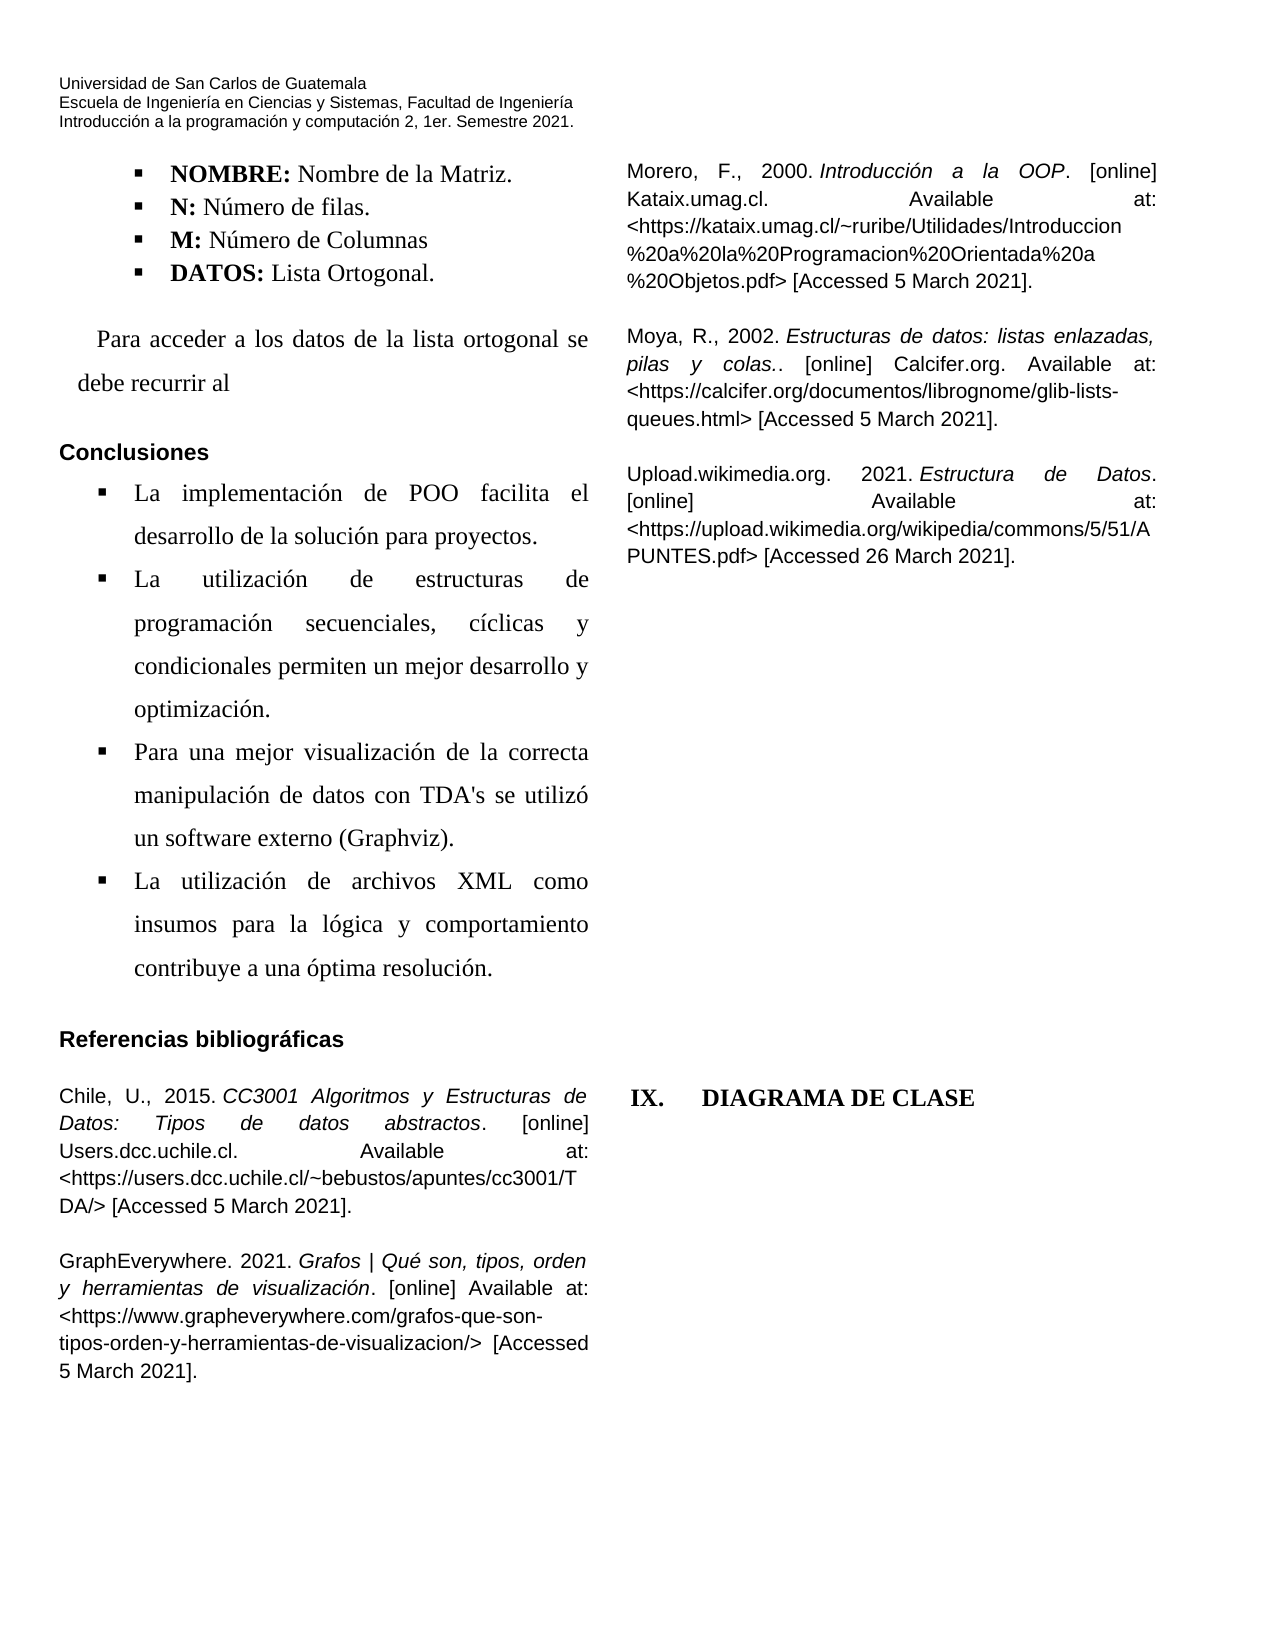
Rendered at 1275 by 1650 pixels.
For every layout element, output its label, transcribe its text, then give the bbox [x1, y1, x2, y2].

list DATOS: Lista Ortogonal. [133, 258, 589, 287]
text Morero, F., 2000. Introducción a la OOP. [online] Kataix.umag.cl. Available at: <https://kataix.umag.cl/~ruribe/Utilidades/Introduccion%20a%20la%20Programacion%20Orientada%20a%20Objetos.pdf> [Accessed 5 March 2021]. [627, 211, 1157, 293]
list La utilización de estructuras de programación secuenciales, cíclicas y condicionales permiten un mejor desarrollo y optimización. [96, 564, 589, 723]
text Moya, R., 2002. Estructuras de datos: listas enlazadas, pilas y colas.. [online] Calcifer.org. Available at: <https://calcifer.org/documentos/librognome/glib-lists-queues.html> [Accessed 5 March 2021]. [627, 324, 1157, 352]
text Conclusiones [59, 439, 589, 465]
text Upload.wikimedia.org. 2021. Estructura de Datos. [online] Available at: <https://upload.wikimedia.org/wikipedia/commons/5/51/APUNTES.pdf> [Accessed 26 March 2021]. [627, 462, 1157, 489]
text Upload.wikimedia.org. 2021. Estructura de Datos. [online] Available at: <https://upload.wikimedia.org/wikipedia/commons/5/51/APUNTES.pdf> [Accessed 26 March 2021]. [627, 513, 1157, 568]
list NOMBRE: Nombre de la Matriz. [133, 159, 589, 188]
text GraphEverywhere. 2021. Grafos | Qué son, tipos, orden y herramientas de visualización. [online] Available at: <https://www.grapheverywhere.com/grafos-que-son-tipos-orden-y-herramientas-de-visualizacion/> [Accessed 5 March 2021]. [59, 1355, 589, 1383]
list DIAGRAMA DE CLASE [664, 1083, 1157, 1111]
list M: Número de Columnas [133, 225, 589, 254]
text Moya, R., 2002. Estructuras de datos: listas enlazadas, pilas y colas.. [online] Calcifer.org. Available at: <https://calcifer.org/documentos/librognome/glib-lists-queues.html> [Accessed 5 March 2021]. [627, 376, 1157, 431]
list N: Número de filas. [133, 192, 589, 221]
text Morero, F., 2000. Introducción a la OOP. [online] Kataix.umag.cl. Available at: <https://kataix.umag.cl/~ruribe/Utilidades/Introduccion%20a%20la%20Programacion%20Orientada%20a%20Objetos.pdf> [Accessed 5 March 2021]. [627, 159, 1157, 187]
text Referencias bibliográficas [59, 1026, 589, 1052]
list La implementación de POO facilita el desarrollo de la solución para proyectos. [96, 478, 589, 550]
text GraphEverywhere. 2021. Grafos | Qué son, tipos, orden y herramientas de visualización. [online] Available at: <https://www.grapheverywhere.com/grafos-que-son-tipos-orden-y-herramientas-de-visualizacion/> [Accessed 5 March 2021]. [59, 1300, 589, 1331]
text Chile, U., 2015. CC3001 Algoritmos y Estructuras de Datos: Tipos de datos abstractos. [online] Users.dcc.uchile.cl. Available at: <https://users.dcc.uchile.cl/~bebustos/apuntes/cc3001/TDA/> [Accessed 5 March 2021]. [59, 1084, 589, 1111]
text Chile, U., 2015. CC3001 Algoritmos y Estructuras de Datos: Tipos de datos abstractos. [online] Users.dcc.uchile.cl. Available at: <https://users.dcc.uchile.cl/~bebustos/apuntes/cc3001/TDA/> [Accessed 5 March 2021]. [59, 1163, 589, 1218]
list Para una mejor visualización de la correcta manipulación de datos con TDA's se utilizó un software externo (Graphviz). [96, 737, 589, 852]
text GraphEverywhere. 2021. Grafos | Qué son, tipos, orden y herramientas de visualización. [online] Available at: <https://www.grapheverywhere.com/grafos-que-son-tipos-orden-y-herramientas-de-visualizacion/> [Accessed 5 March 2021]. [59, 1249, 589, 1276]
list La utilización de archivos XML como insumos para la lógica y comportamiento contribuye a una óptima resolución. [96, 866, 589, 981]
text Para acceder a los datos de la lista ortogonal se debe recurrir al [77, 324, 589, 396]
